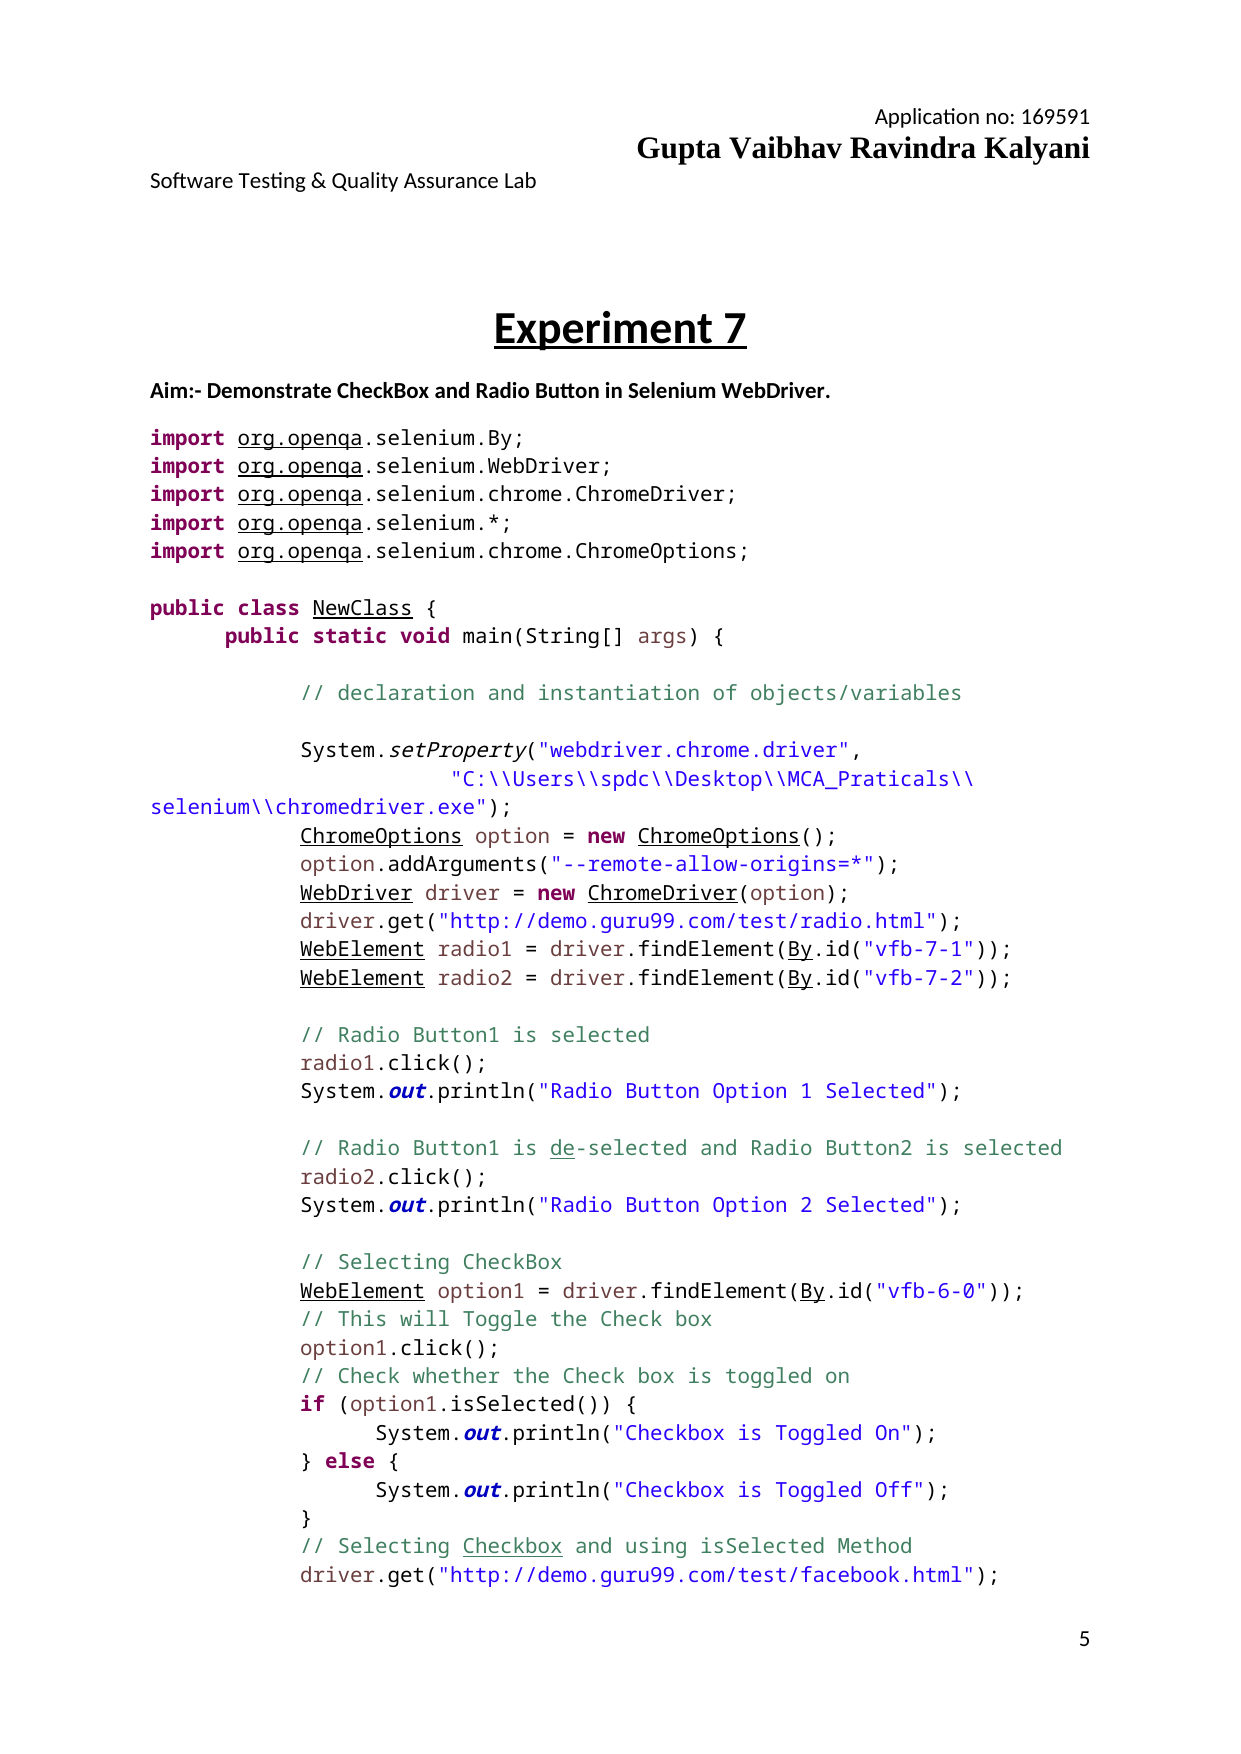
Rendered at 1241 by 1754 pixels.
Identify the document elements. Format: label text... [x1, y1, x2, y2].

text // Check whether the Check box is toggled on [150, 1361, 1090, 1389]
text System.out.println("Radio Button Option 2 Selected"); [150, 1190, 1090, 1219]
text import org.openqa.selenium.By; [150, 423, 1090, 451]
text WebElement radio2 = driver.findElement(By.id("vfb-7-2")); [150, 963, 1090, 991]
text // Radio Button1 is selected [150, 1020, 1090, 1048]
text System.out.println("Checkbox is Toggled Off"); [150, 1475, 1090, 1503]
text System.out.println("Radio Button Option 1 Selected"); [150, 1077, 1090, 1105]
text // Selecting CheckBox [150, 1247, 1090, 1276]
text Experiment 7 [150, 299, 1090, 355]
text "C:\\Users\\spdc\\Desktop\\MCA_Praticals\\selenium\\chromedriver.exe"); [150, 764, 1090, 821]
text import org.openqa.selenium.WebDriver; [150, 451, 1090, 479]
text WebElement option1 = driver.findElement(By.id("vfb-6-0")); [150, 1276, 1090, 1304]
text // Radio Button1 is de-selected and Radio Button2 is selected [150, 1133, 1090, 1162]
text public static void main(String[] args) { [150, 622, 1090, 650]
text ChromeOptions option = new ChromeOptions(); [150, 821, 1090, 849]
text import org.openqa.selenium.chrome.ChromeDriver; [150, 479, 1090, 508]
text import org.openqa.selenium.chrome.ChromeOptions; [150, 536, 1090, 565]
text radio2.click(); [150, 1162, 1090, 1190]
text // declaration and instantiation of objects/variables [150, 678, 1090, 707]
text WebDriver driver = new ChromeDriver(option); [150, 878, 1090, 906]
text // Selecting Checkbox and using isSelected Method [150, 1532, 1090, 1560]
text // This will Toggle the Check box [150, 1304, 1090, 1333]
text option.addArguments("--remote-allow-origins=*"); [150, 849, 1090, 878]
text radio1.click(); [150, 1048, 1090, 1077]
text } else { [150, 1446, 1090, 1475]
text if (option1.isSelected()) { [150, 1389, 1090, 1418]
text System.out.println("Checkbox is Toggled On"); [150, 1418, 1090, 1446]
text driver.get("http://demo.guru99.com/test/facebook.html"); [150, 1560, 1090, 1588]
text Aim:- Demonstrate CheckBox and Radio Button in Selenium WebDriver. [150, 376, 1090, 404]
text System.setProperty("webdriver.chrome.driver", [150, 735, 1090, 764]
text option1.click(); [150, 1333, 1090, 1361]
text WebElement radio1 = driver.findElement(By.id("vfb-7-1")); [150, 934, 1090, 963]
text import org.openqa.selenium.*; [150, 508, 1090, 536]
text } [150, 1503, 1090, 1532]
text public class NewClass { [150, 593, 1090, 622]
text driver.get("http://demo.guru99.com/test/radio.html"); [150, 906, 1090, 934]
